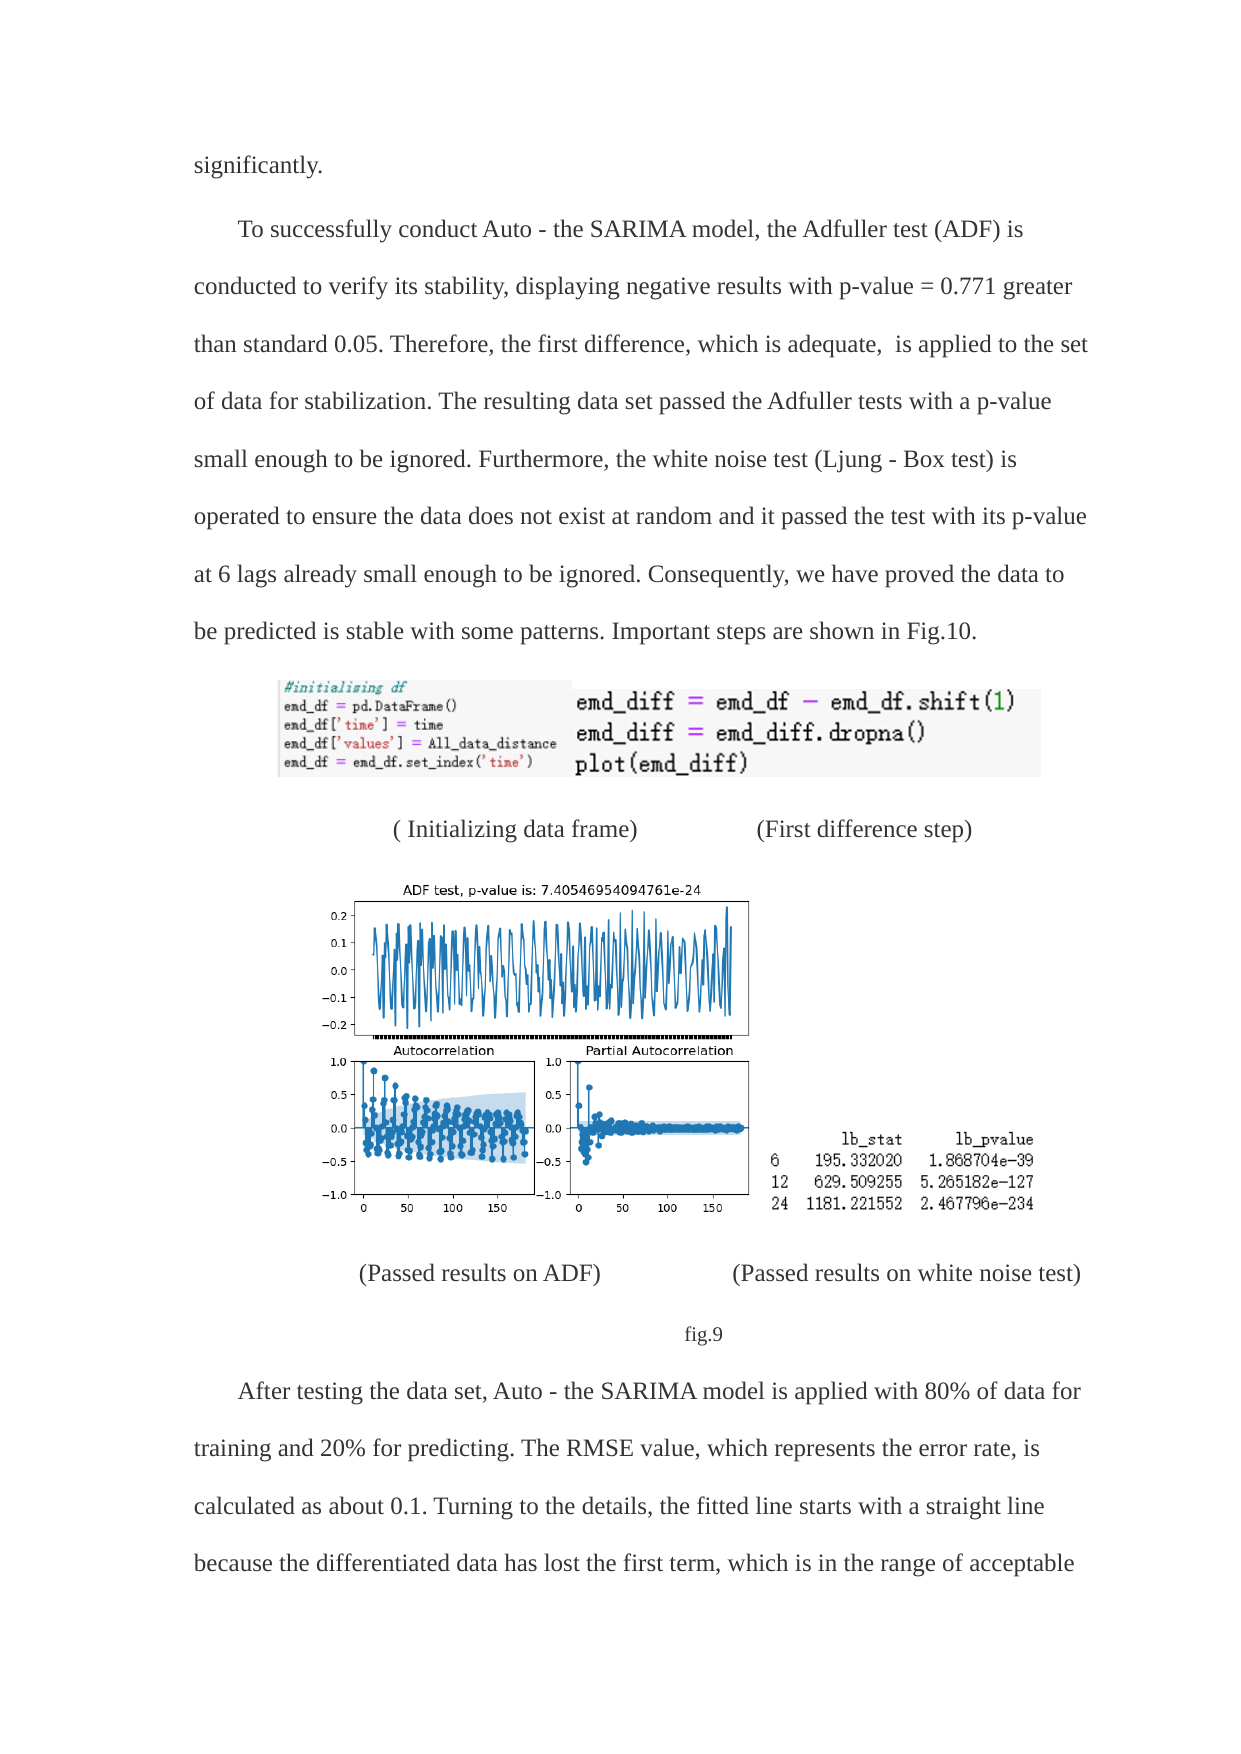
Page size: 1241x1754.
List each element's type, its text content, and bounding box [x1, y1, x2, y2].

text ( Initializing data frame) (First difference step) [150, 814, 1090, 842]
picture [312, 877, 1053, 1221]
text To successfully conduct Auto - the SARIMA model, the Adfuller test (ADF) is conducted to verify its stability, displaying negative results with p-value = 0.771 greater than standard 0.05. Therefore, the first difference, which is adequate, is applied to the set of data for stabilization. The resulting data set passed the Adfuller tests with a p-value small enough to be ignored. Furthermore, the white noise test (Ljung - Box test) is operated to ensure the data does not exist at random and it passed the test with its p-value at 6 lags already small enough to be ignored. Consequently, we have proved the data to be predicted is stable with some patterns. Important steps are shown in Fig.10. [194, 214, 1090, 645]
text (Passed results on ADF) (Passed results on white noise test) [150, 1258, 1090, 1286]
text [194, 150, 1090, 179]
picture [274, 680, 1041, 777]
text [194, 1376, 1090, 1577]
text fig.9 [150, 1321, 1090, 1346]
